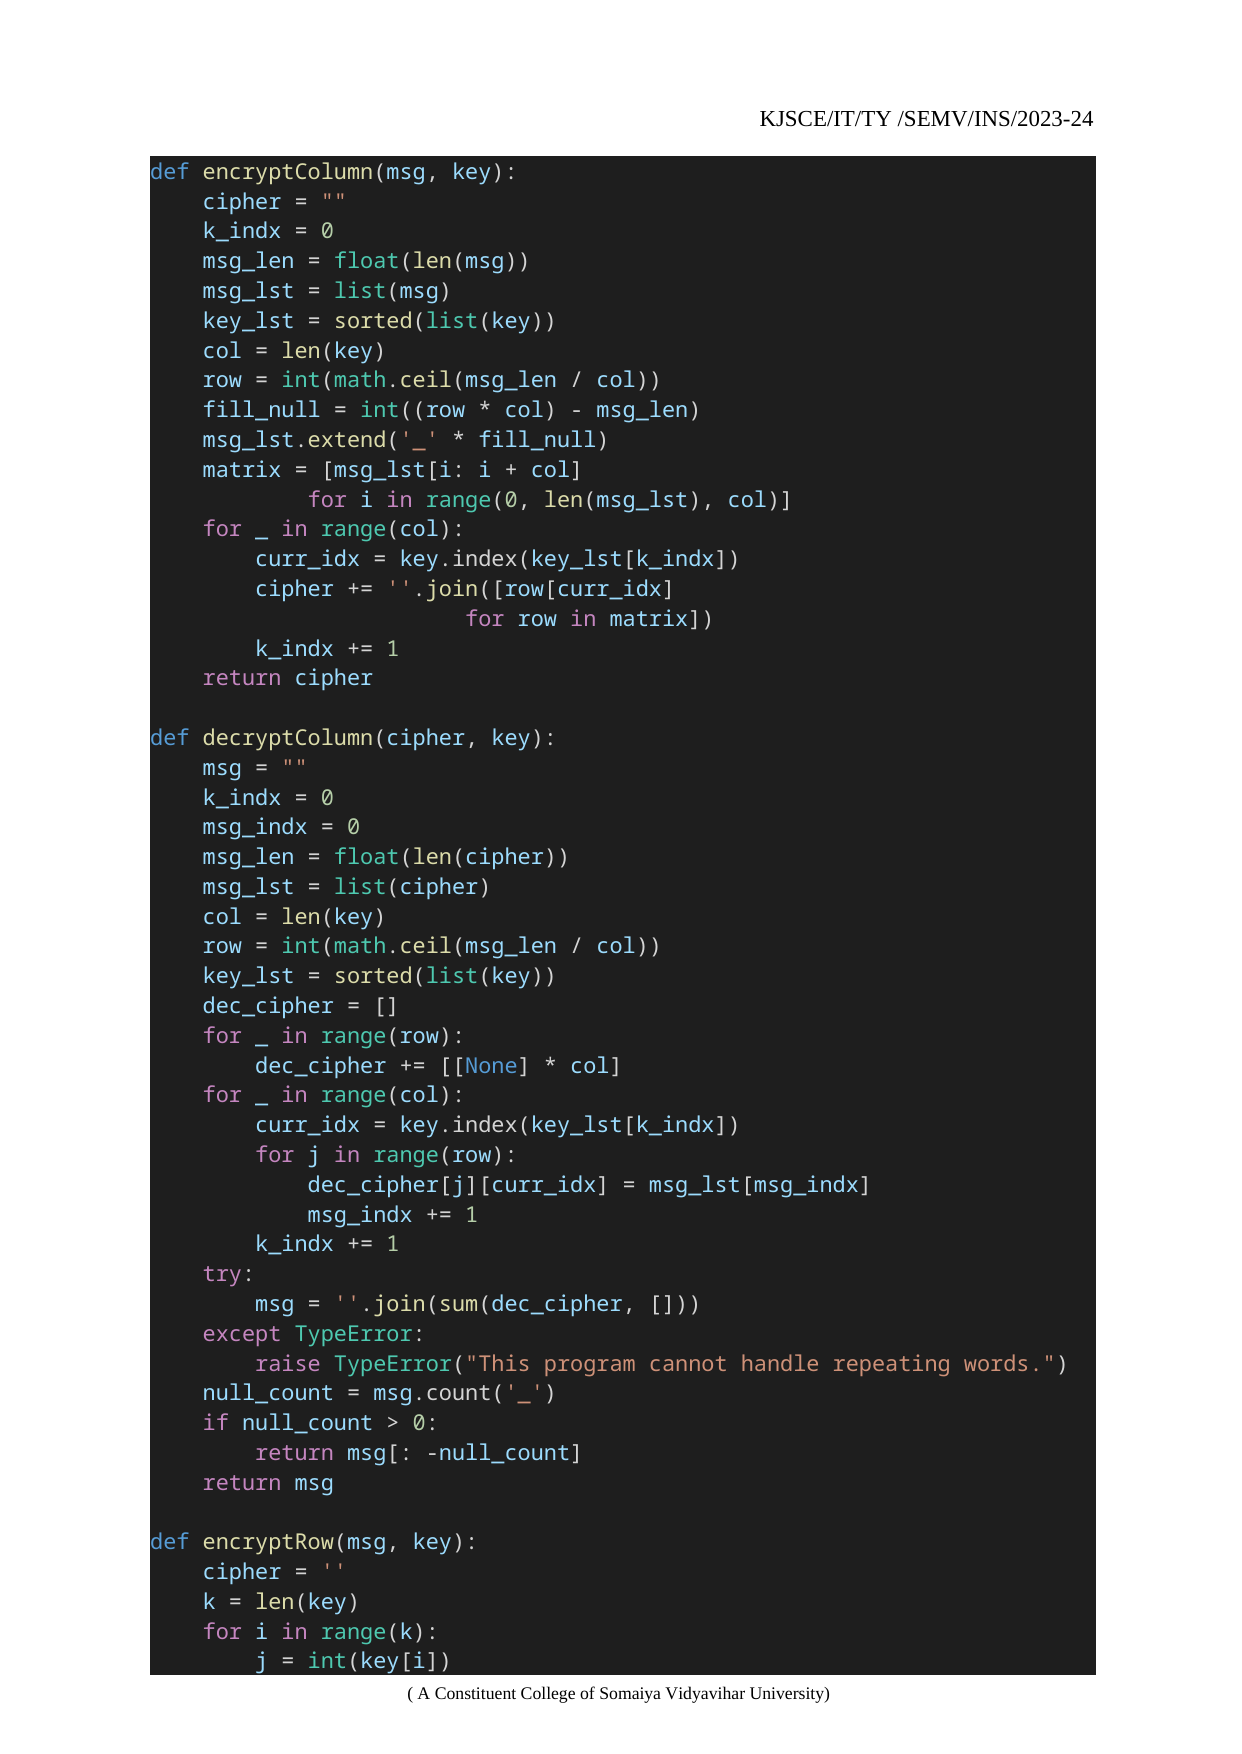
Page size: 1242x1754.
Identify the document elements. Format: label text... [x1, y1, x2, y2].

text row = int(math.ceil(msg_len / col)) [150, 930, 1096, 960]
text k = len(key) [150, 1586, 1096, 1616]
text msg_indx = 0 [150, 811, 1096, 841]
text col = len(key) [150, 334, 1096, 364]
text def decryptColumn(cipher, key): [150, 722, 1096, 752]
text for row in matrix]) [150, 603, 1096, 632]
text row = int(math.ceil(msg_len / col)) [150, 364, 1096, 394]
text return msg[: -null_count] [150, 1437, 1096, 1467]
text for i in range(0, len(msg_lst), col)] [150, 483, 1096, 513]
text msg_lst = list(msg) [150, 275, 1096, 305]
text curr_idx = key.index(key_lst[k_indx]) [150, 543, 1096, 573]
text curr_idx = key.index(key_lst[k_indx]) [150, 1109, 1096, 1139]
text def encryptRow(msg, key): [150, 1526, 1096, 1556]
text msg = "" [150, 752, 1096, 781]
text raise TypeError("This program cannot handle repeating words.") [150, 1347, 1096, 1377]
text key_lst = sorted(list(key)) [150, 305, 1096, 334]
text for _ in range(col): [150, 513, 1096, 543]
text dec_cipher += [[None] * col] [150, 1049, 1096, 1079]
text key_lst = sorted(list(key)) [150, 960, 1096, 990]
text msg_len = float(len(cipher)) [150, 841, 1096, 871]
text return cipher [150, 662, 1096, 692]
text for i in range(k): [150, 1616, 1096, 1645]
text def encryptColumn(msg, key): [150, 156, 1096, 186]
text dec_cipher[j][curr_idx] = msg_lst[msg_indx] [150, 1169, 1096, 1198]
text try: [150, 1258, 1096, 1288]
text k_indx += 1 [150, 632, 1096, 662]
text null_count = msg.count('_') [150, 1377, 1096, 1407]
text if null_count > 0: [150, 1407, 1096, 1437]
text for _ in range(col): [150, 1079, 1096, 1109]
text k_indx = 0 [150, 215, 1096, 245]
text msg_lst = list(cipher) [150, 871, 1096, 901]
text cipher += ''.join([row[curr_idx] [150, 573, 1096, 603]
text fill_null = int((row * col) - msg_len) [150, 394, 1096, 424]
text msg_indx += 1 [150, 1198, 1096, 1228]
text dec_cipher = [] [150, 990, 1096, 1020]
text cipher = '' [150, 1556, 1096, 1586]
text k_indx += 1 [150, 1228, 1096, 1258]
text msg_lst.extend('_' * fill_null) [150, 424, 1096, 454]
text col = len(key) [150, 901, 1096, 930]
text msg = ''.join(sum(dec_cipher, [])) [150, 1288, 1096, 1318]
text msg_len = float(len(msg)) [150, 245, 1096, 275]
text except TypeError: [150, 1318, 1096, 1347]
text matrix = [msg_lst[i: i + col] [150, 454, 1096, 483]
text return msg [150, 1467, 1096, 1496]
text cipher = "" [150, 186, 1096, 215]
text for _ in range(row): [150, 1020, 1096, 1049]
text for j in range(row): [150, 1139, 1096, 1169]
text j = int(key[i]) [150, 1645, 1096, 1675]
text k_indx = 0 [150, 781, 1096, 811]
